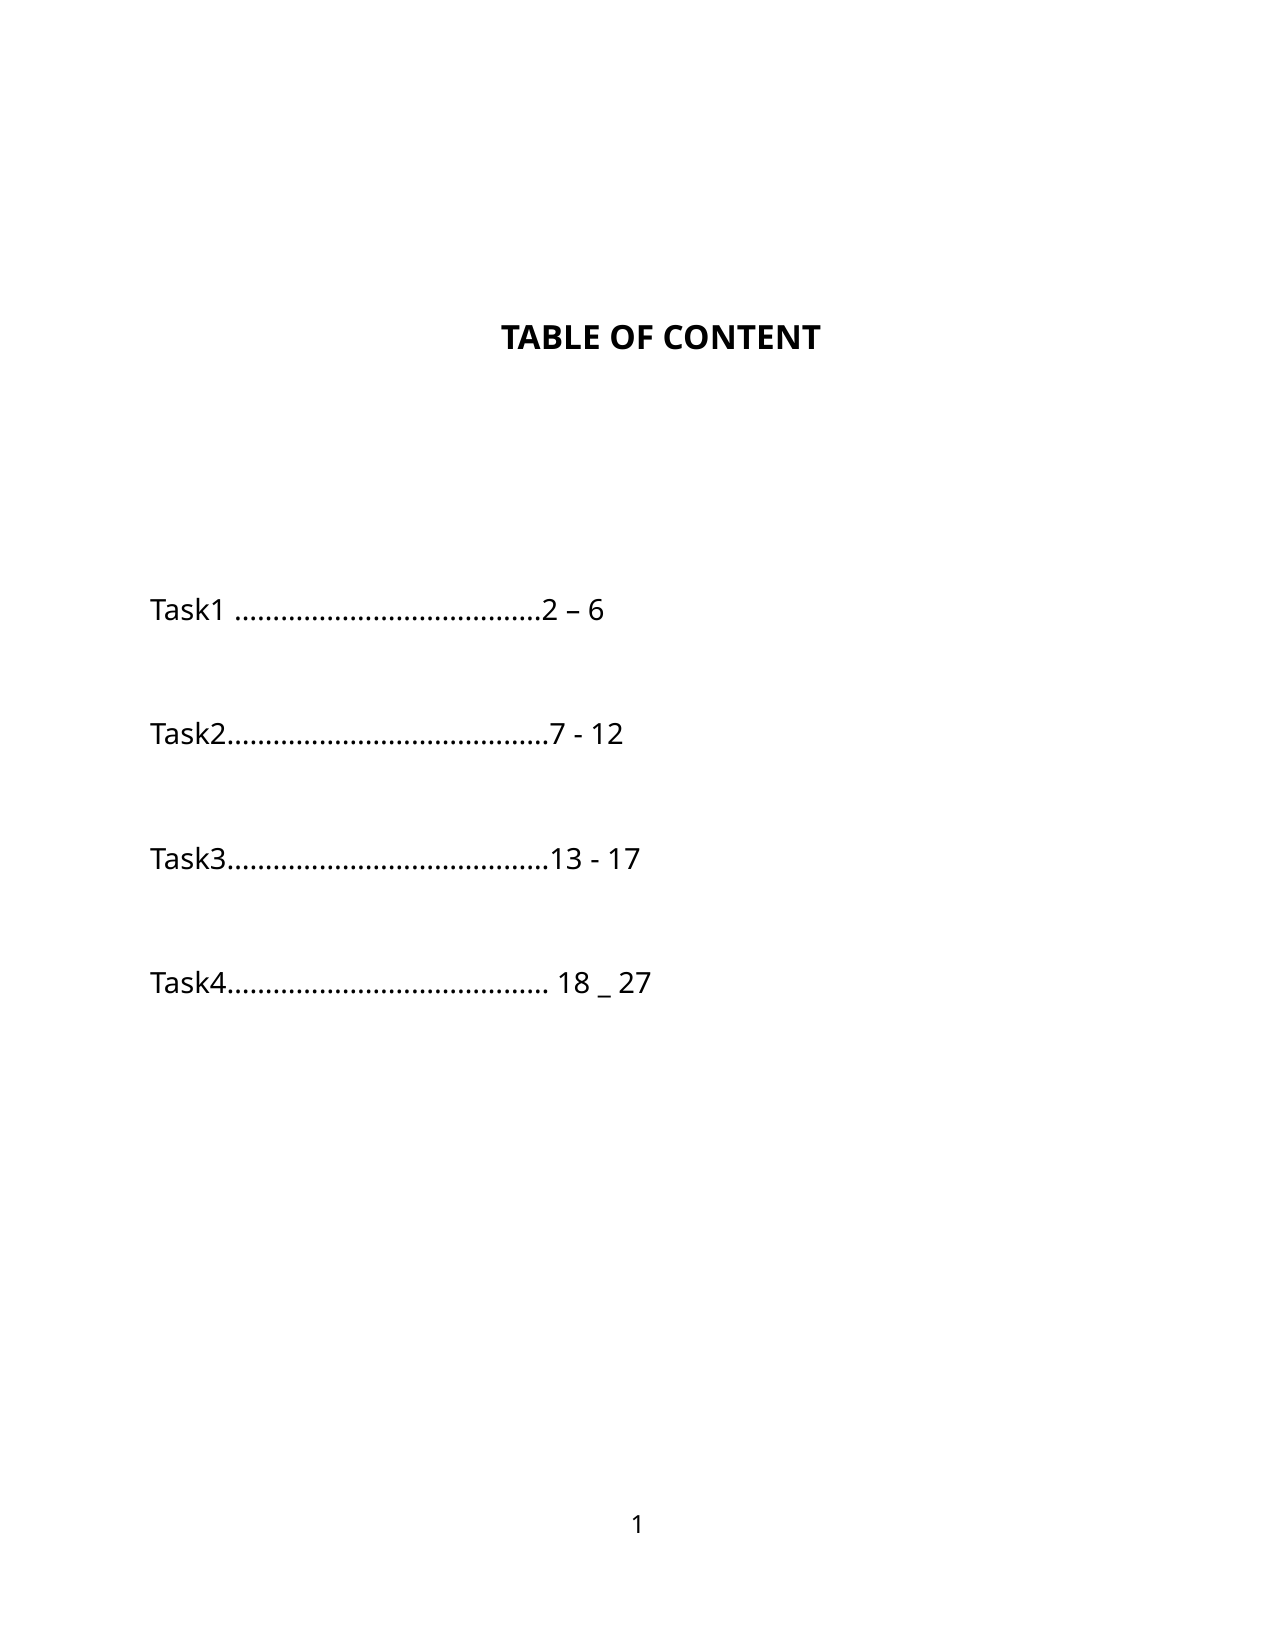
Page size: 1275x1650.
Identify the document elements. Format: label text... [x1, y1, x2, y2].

text TABLE OF CONTENT [150, 313, 1125, 359]
text Task1 ………………………………….2 – 6 [150, 589, 1125, 628]
text Task3……………………………………13 - 17 [150, 838, 1125, 878]
text Task2……………………………………7 - 12 [150, 713, 1125, 753]
text Task4…………………………………… 18 _ 27 [150, 963, 1125, 1002]
